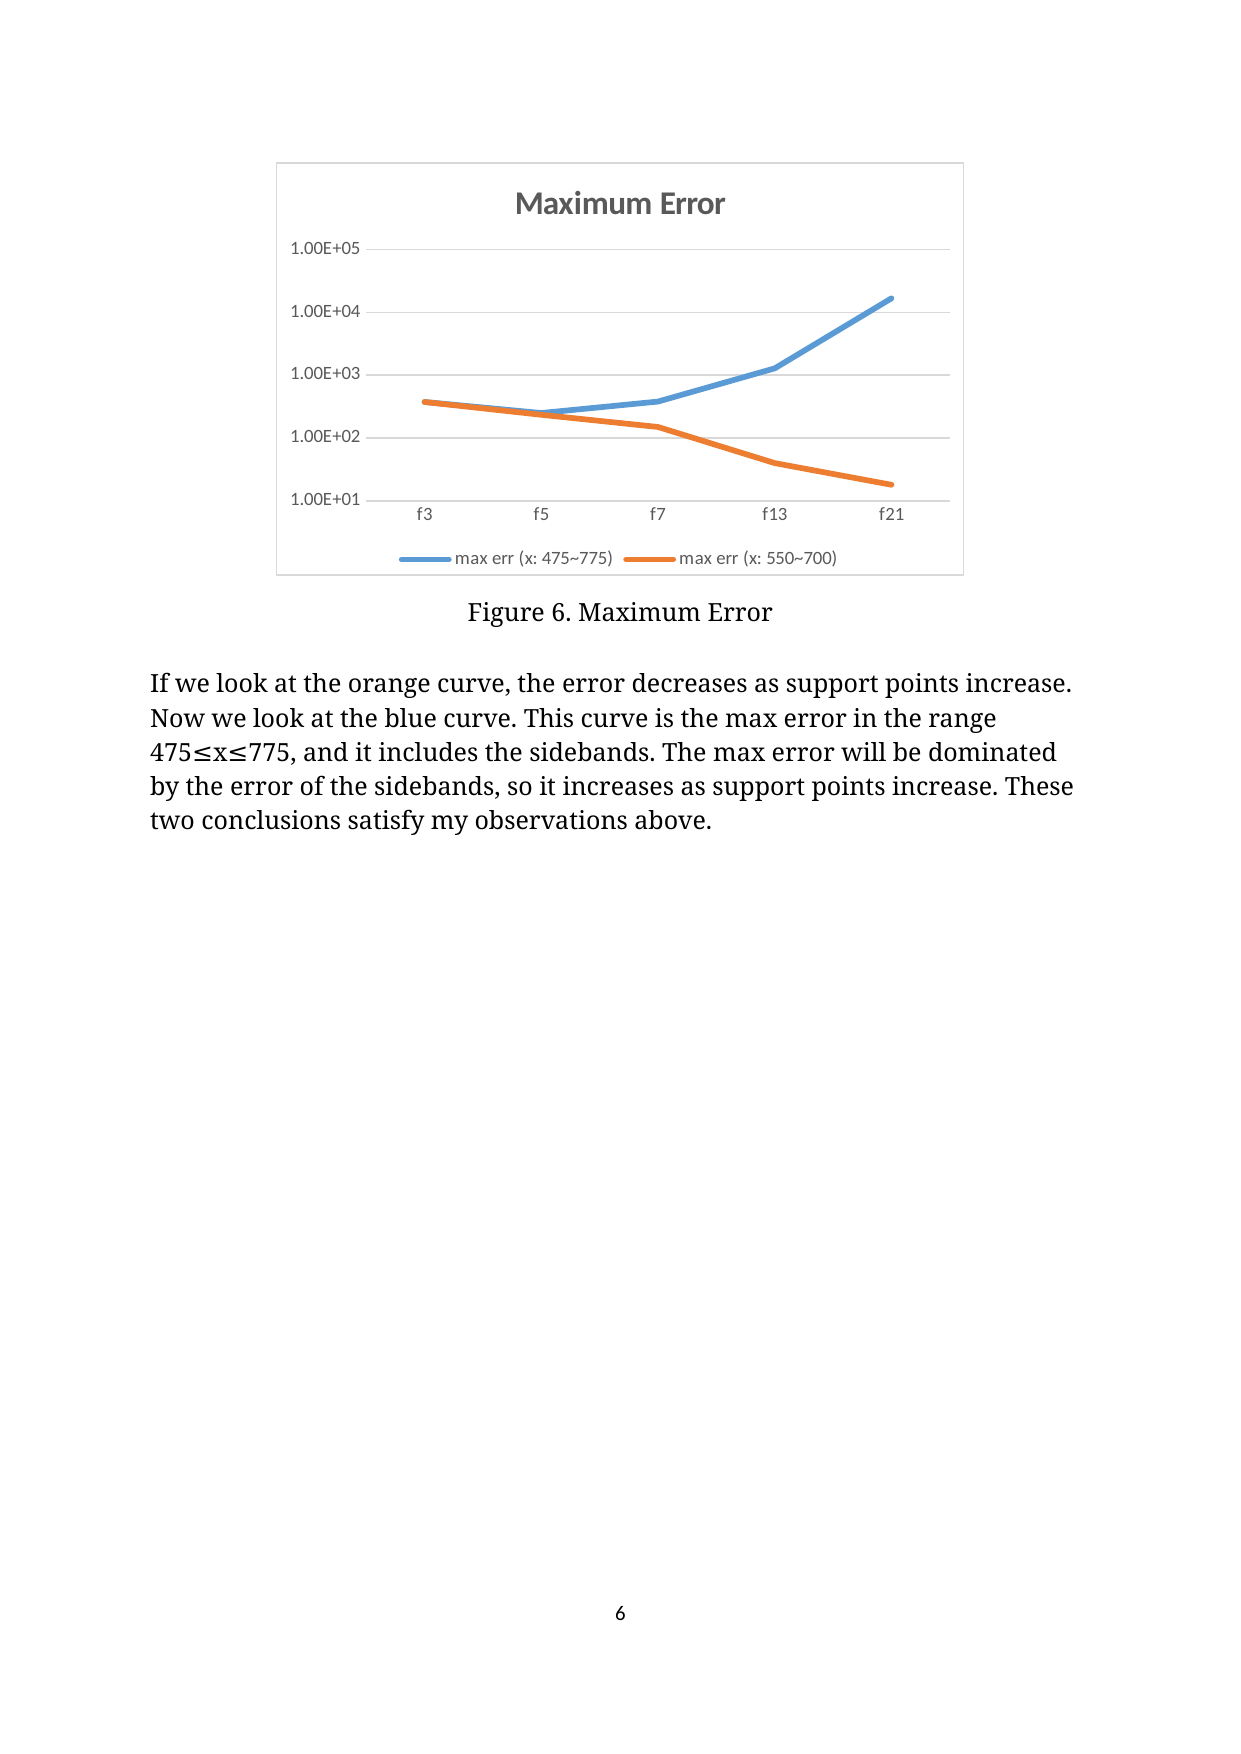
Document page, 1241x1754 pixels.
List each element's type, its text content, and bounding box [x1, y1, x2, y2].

text If we look at the orange curve, the error decreases as support points increase. Now we look at the blue curve. This curve is the max error in the range 475≤x≤775, and it includes the sidebands. The max error will be dominated by the error of the sidebands, so it increases as support points increase. These two conclusions satisfy my observations above. [150, 666, 1090, 836]
